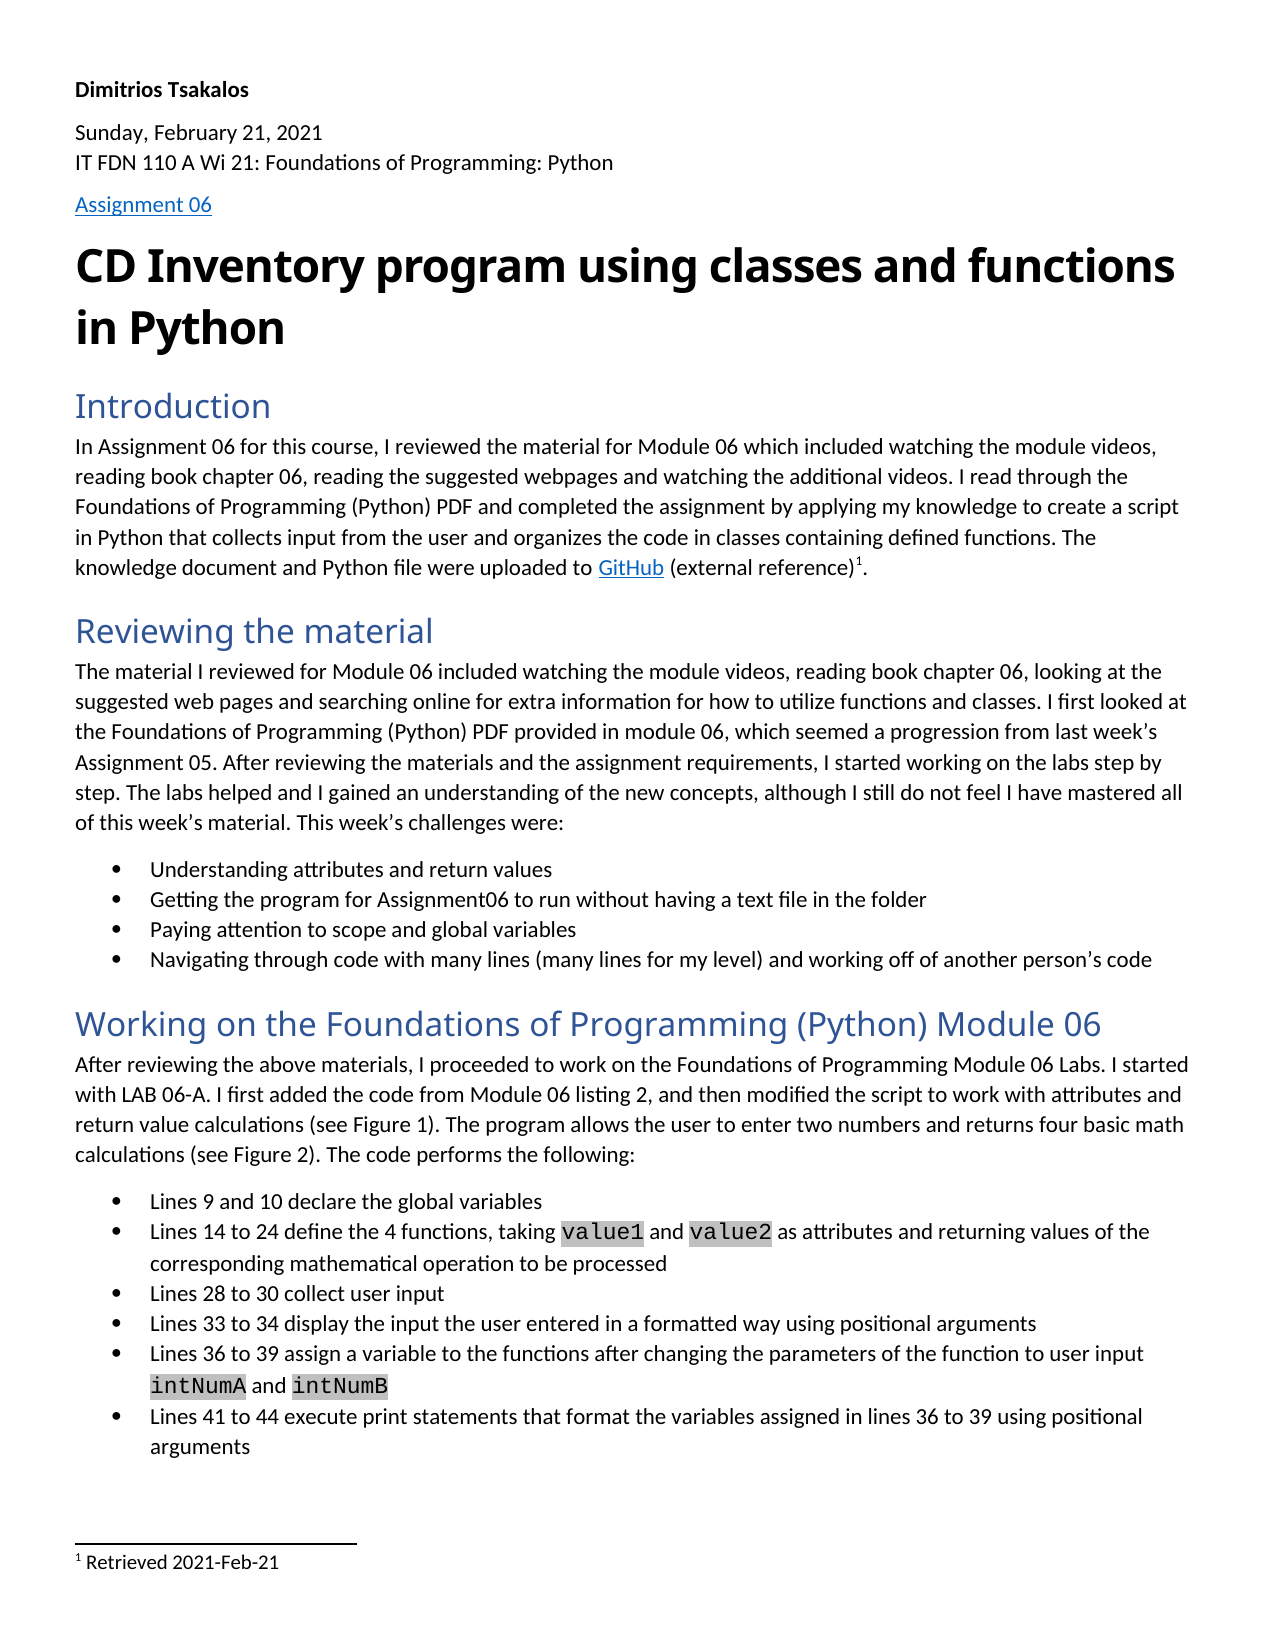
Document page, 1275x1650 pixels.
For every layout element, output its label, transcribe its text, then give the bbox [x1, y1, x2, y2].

text Dimitrios Tsakalos [75, 75, 1200, 103]
list Paying attention to scope and global variables [112, 915, 1200, 943]
list Navigating through code with many lines (many lines for my level) and working off of another person’s code [112, 946, 1200, 974]
text The material I reviewed for Module 06 included watching the module videos, reading book chapter 06, looking at the suggested web pages and searching online for extra information for how to utilize functions and classes. I first looked at the Foundations of Programming (Python) PDF provided in module 06, which seemed a progression from last week’s Assignment 05. After reviewing the materials and the assignment requirements, I started working on the labs step by step. The labs helped and I gained an understanding of the new concepts, although I still do not feel I have mastered all of this week’s material. This week’s challenges were: [75, 657, 1200, 836]
list Getting the program for Assignment06 to run without having a text file in the folder [112, 885, 1200, 913]
list Lines 28 to 30 collect user input [112, 1279, 1200, 1307]
subtitle Reviewing the material [75, 608, 1200, 653]
text In Assignment 06 for this course, I reviewed the material for Module 06 which included watching the module videos, reading book chapter 06, reading the suggested webpages and watching the additional videos. I read through the Foundations of Programming (Python) PDF and completed the assignment by applying my knowledge to create a script in Python that collects input from the user and organizes the code in classes containing defined functions. The knowledge document and Python file were uploaded to GitHub (external reference). [75, 432, 1200, 581]
subtitle Working on the Foundations of Programming (Python) Module 06 [75, 1001, 1200, 1046]
text Assignment 06 [75, 191, 1200, 219]
list Lines 41 to 44 execute print statements that format the variables assigned in lines 36 to 39 using positional arguments [112, 1402, 1200, 1461]
list Lines 9 and 10 declare the global variables [112, 1187, 1200, 1215]
text Sunday, February 21, 2021 [75, 118, 1200, 146]
list Lines 33 to 34 display the input the user entered in a formatted way using positional arguments [112, 1309, 1200, 1337]
title CD Inventory program using classes and functions in Python [75, 233, 1200, 358]
list Lines 36 to 39 assign a variable to the functions after changing the parameters of the function to user input intNumA and intNumB [112, 1339, 1200, 1400]
list Lines 14 to 24 define the 4 functions, taking value1 and value2 as attributes and returning values of the corresponding mathematical operation to be processed [112, 1217, 1200, 1277]
text IT FDN 110 A Wi 21: Foundations of Programming: Python [75, 148, 1200, 176]
list Understanding attributes and return values [112, 855, 1200, 883]
subtitle Introduction [75, 383, 1200, 428]
text After reviewing the above materials, I proceeded to work on the Foundations of Programming Module 06 Labs. I started with LAB 06-A. I first added the code from Module 06 listing 2, and then modified the script to work with attributes and return value calculations (see Figure 1). The program allows the user to enter two numbers and returns four basic math calculations (see Figure 2). The code performs the following: [75, 1050, 1200, 1168]
